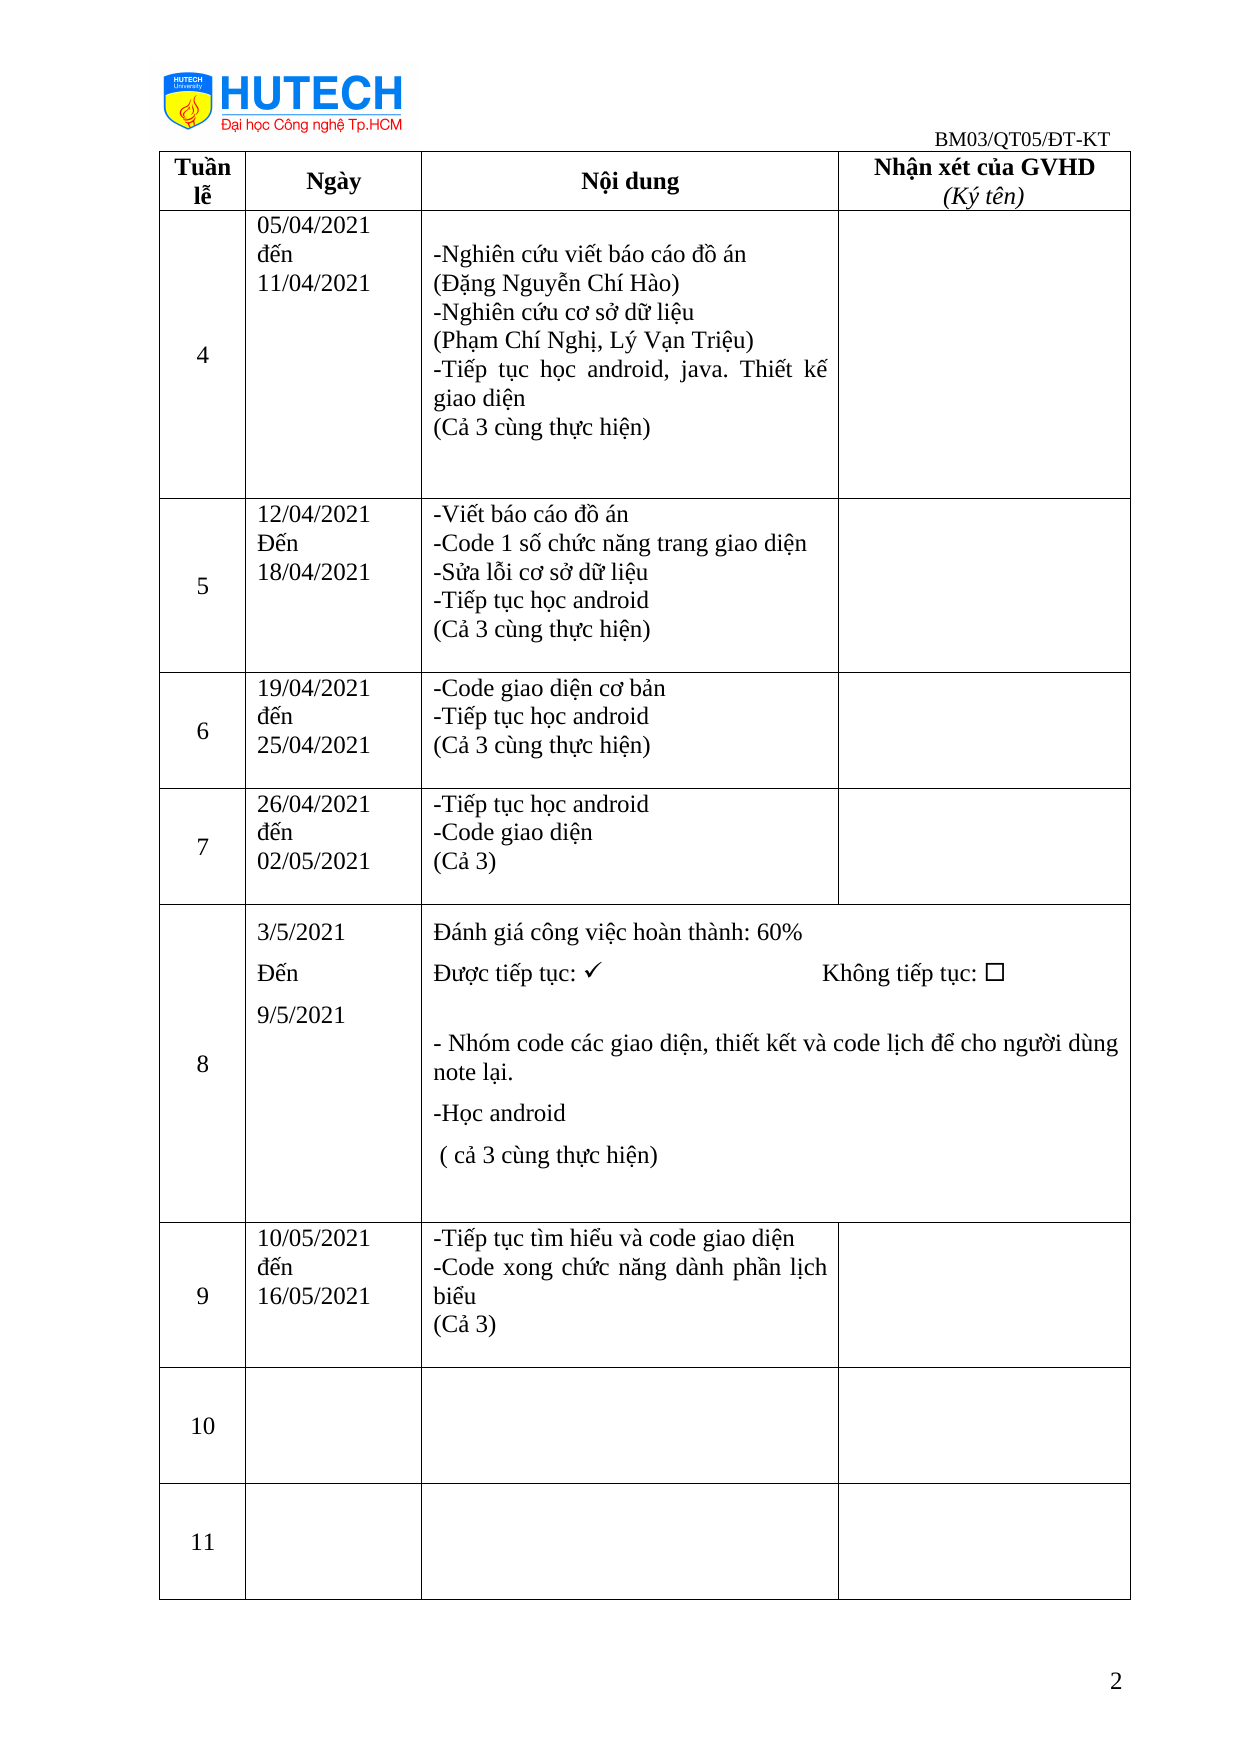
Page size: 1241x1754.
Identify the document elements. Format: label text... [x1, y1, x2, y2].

table_cell 5 [160, 499, 245, 672]
table_cell -Tiếp tục học android -Code giao diện (Cả 3) [422, 789, 838, 904]
table_cell [246, 1484, 421, 1599]
table_cell -Tiếp tục tìm hiểu và code giao diện -Code xong chức năng dành phần lịch biểu (Cả 3) [422, 1223, 838, 1367]
table_cell 10 [160, 1368, 245, 1483]
table_cell [839, 499, 1130, 672]
table_cell 11 [160, 1484, 245, 1599]
table_header Tuần lễ [160, 152, 245, 209]
picture [147, 59, 418, 147]
table_cell 10/05/2021 đến 16/05/2021 [246, 1223, 421, 1367]
table_cell -Viết báo cáo đồ án -Code 1 số chức năng trang giao diện -Sửa lỗi cơ sở dữ liệu -Tiếp tục học android (Cả 3 cùng thực hiện) [422, 499, 838, 672]
table_cell 19/04/2021 đến 25/04/2021 [246, 673, 421, 788]
table_cell 26/04/2021 đến 02/05/2021 [246, 789, 421, 904]
table_cell 6 [160, 673, 245, 788]
table_header Nội dung [422, 152, 838, 209]
table_cell 3/5/2021 Đến 9/5/2021 [246, 905, 421, 1222]
table_cell [839, 1223, 1130, 1367]
table_cell [839, 673, 1130, 788]
table_cell 9 [160, 1223, 245, 1367]
table_cell 7 [160, 789, 245, 904]
table_cell [246, 1368, 421, 1483]
table_header Nhận xét của GVHD (Ký tên) [839, 152, 1130, 209]
table_cell [839, 1368, 1130, 1483]
table_cell [839, 789, 1130, 904]
table_cell 4 [160, 211, 245, 498]
table_cell [422, 1368, 838, 1483]
table_cell [839, 1484, 1130, 1599]
table_cell 8 [160, 905, 245, 1222]
table_header Ngày [246, 152, 421, 209]
table_cell -Nghiên cứu viết báo cáo đồ án (Đặng Nguyễn Chí Hào) -Nghiên cứu cơ sở dữ liệu (Phạm Chí Nghị, Lý Vạn Triệu) -Tiếp tục học android, java. Thiết kế giao diện (Cả 3 cùng thực hiện) [422, 211, 838, 498]
table_cell Đánh giá công việc hoàn thành: 60% Được tiếp tục: Không tiếp tục: - Nhóm code các giao diện, thiết kết và code lịch để cho người dùng note lại. -Học android ( cả 3 cùng thực hiện) [422, 905, 1130, 1222]
table_cell 12/04/2021 Đến 18/04/2021 [246, 499, 421, 672]
table_cell 05/04/2021 đến 11/04/2021 [246, 211, 421, 498]
table_cell [422, 1484, 838, 1599]
table_cell -Code giao diện cơ bản -Tiếp tục học android (Cả 3 cùng thực hiện) [422, 673, 838, 788]
table_cell [839, 211, 1130, 498]
